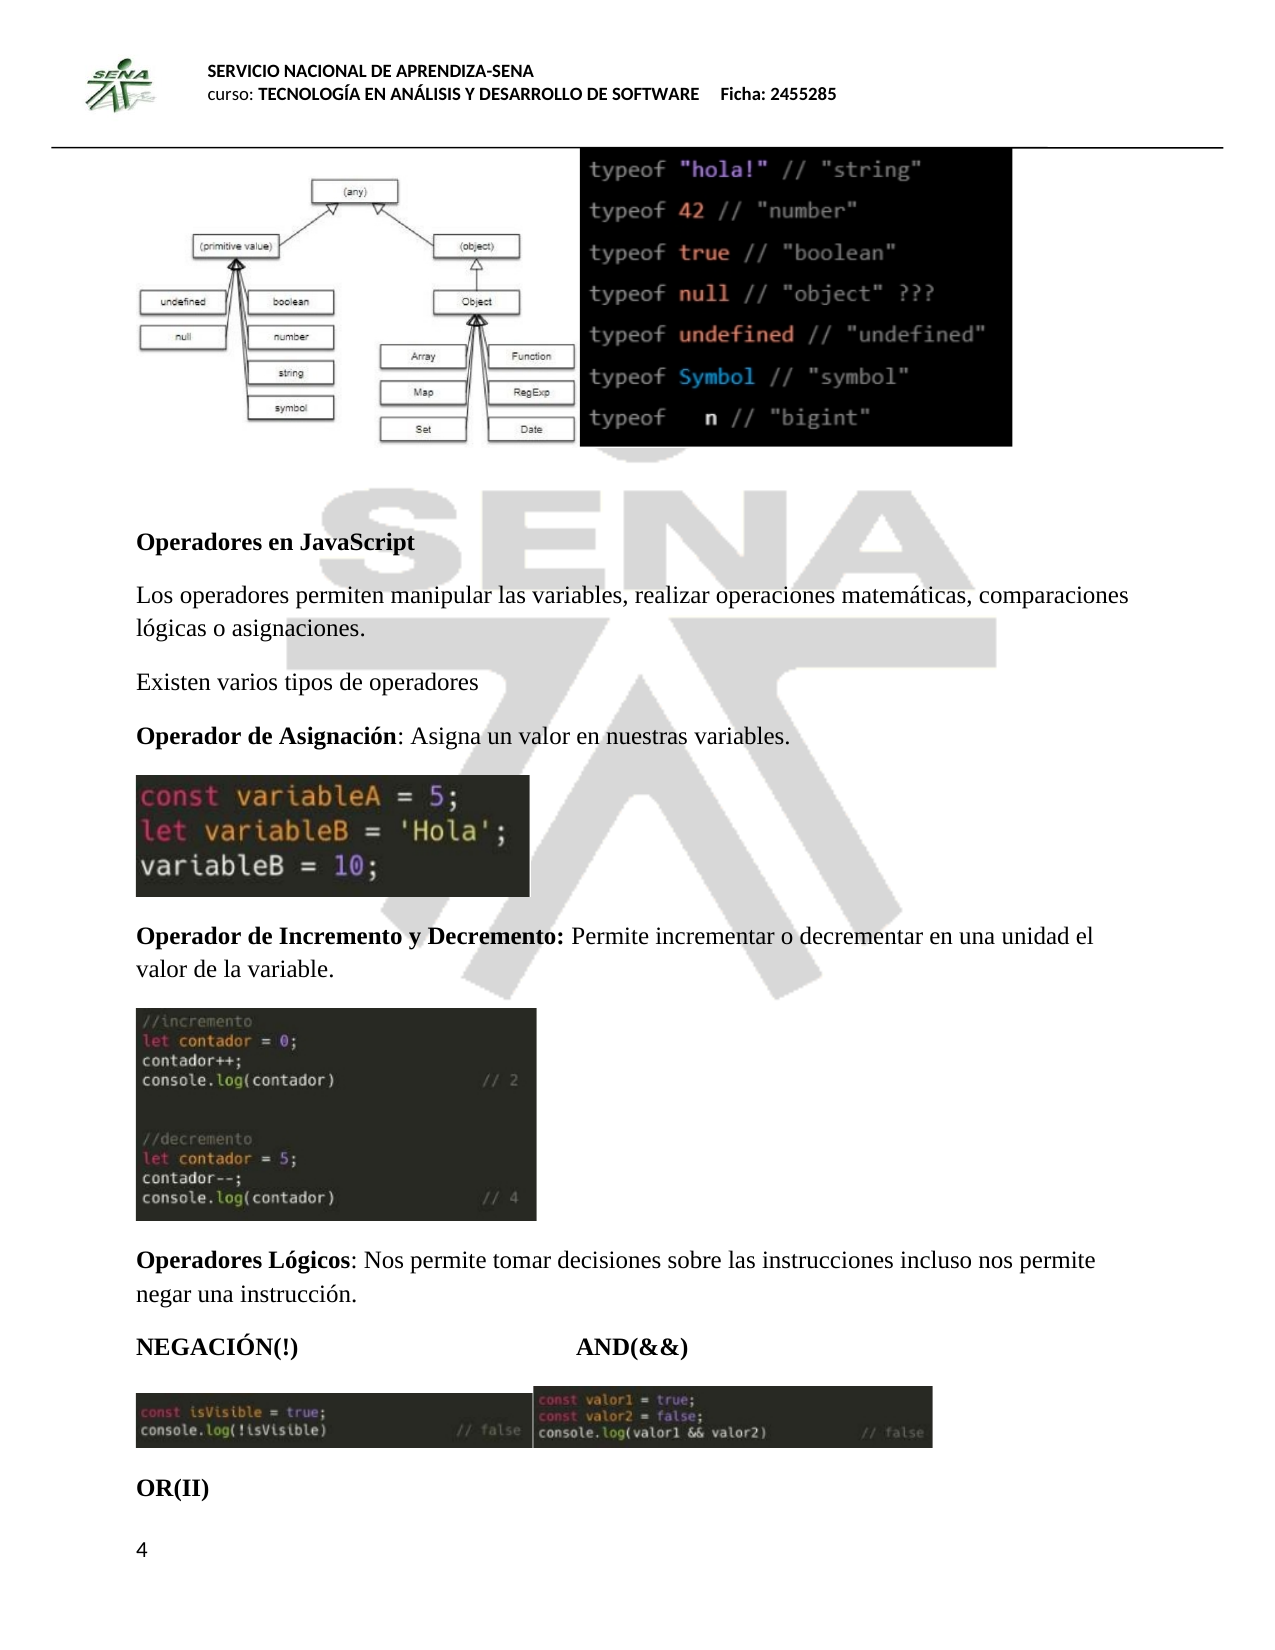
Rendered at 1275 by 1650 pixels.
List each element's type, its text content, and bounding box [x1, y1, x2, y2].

text Operadores en JavaScript [136, 527, 1139, 555]
picture [135, 775, 531, 897]
text NEGACIÓN(!) AND(&&) [136, 1332, 1139, 1361]
text OR(II) [136, 1473, 1139, 1501]
picture [135, 147, 1013, 448]
picture [52, 43, 189, 133]
text Operadores Lógicos: Nos permite tomar decisiones sobre las instrucciones incluso nos permite negar una instrucción. [136, 1246, 1139, 1307]
picture [135, 1008, 538, 1221]
text Existen varios tipos de operadores [136, 667, 1139, 696]
text Operador de Incremento y Decremento: Permite incrementar o decrementar en una unidad el valor de la variable. [136, 921, 1139, 983]
text Los operadores permiten manipular las variables, realizar operaciones matemáticas, comparaciones lógicas o asignaciones. [136, 580, 1139, 642]
picture [135, 1386, 934, 1448]
text Operador de Asignación: Asigna un valor en nuestras variables. [136, 721, 1139, 750]
